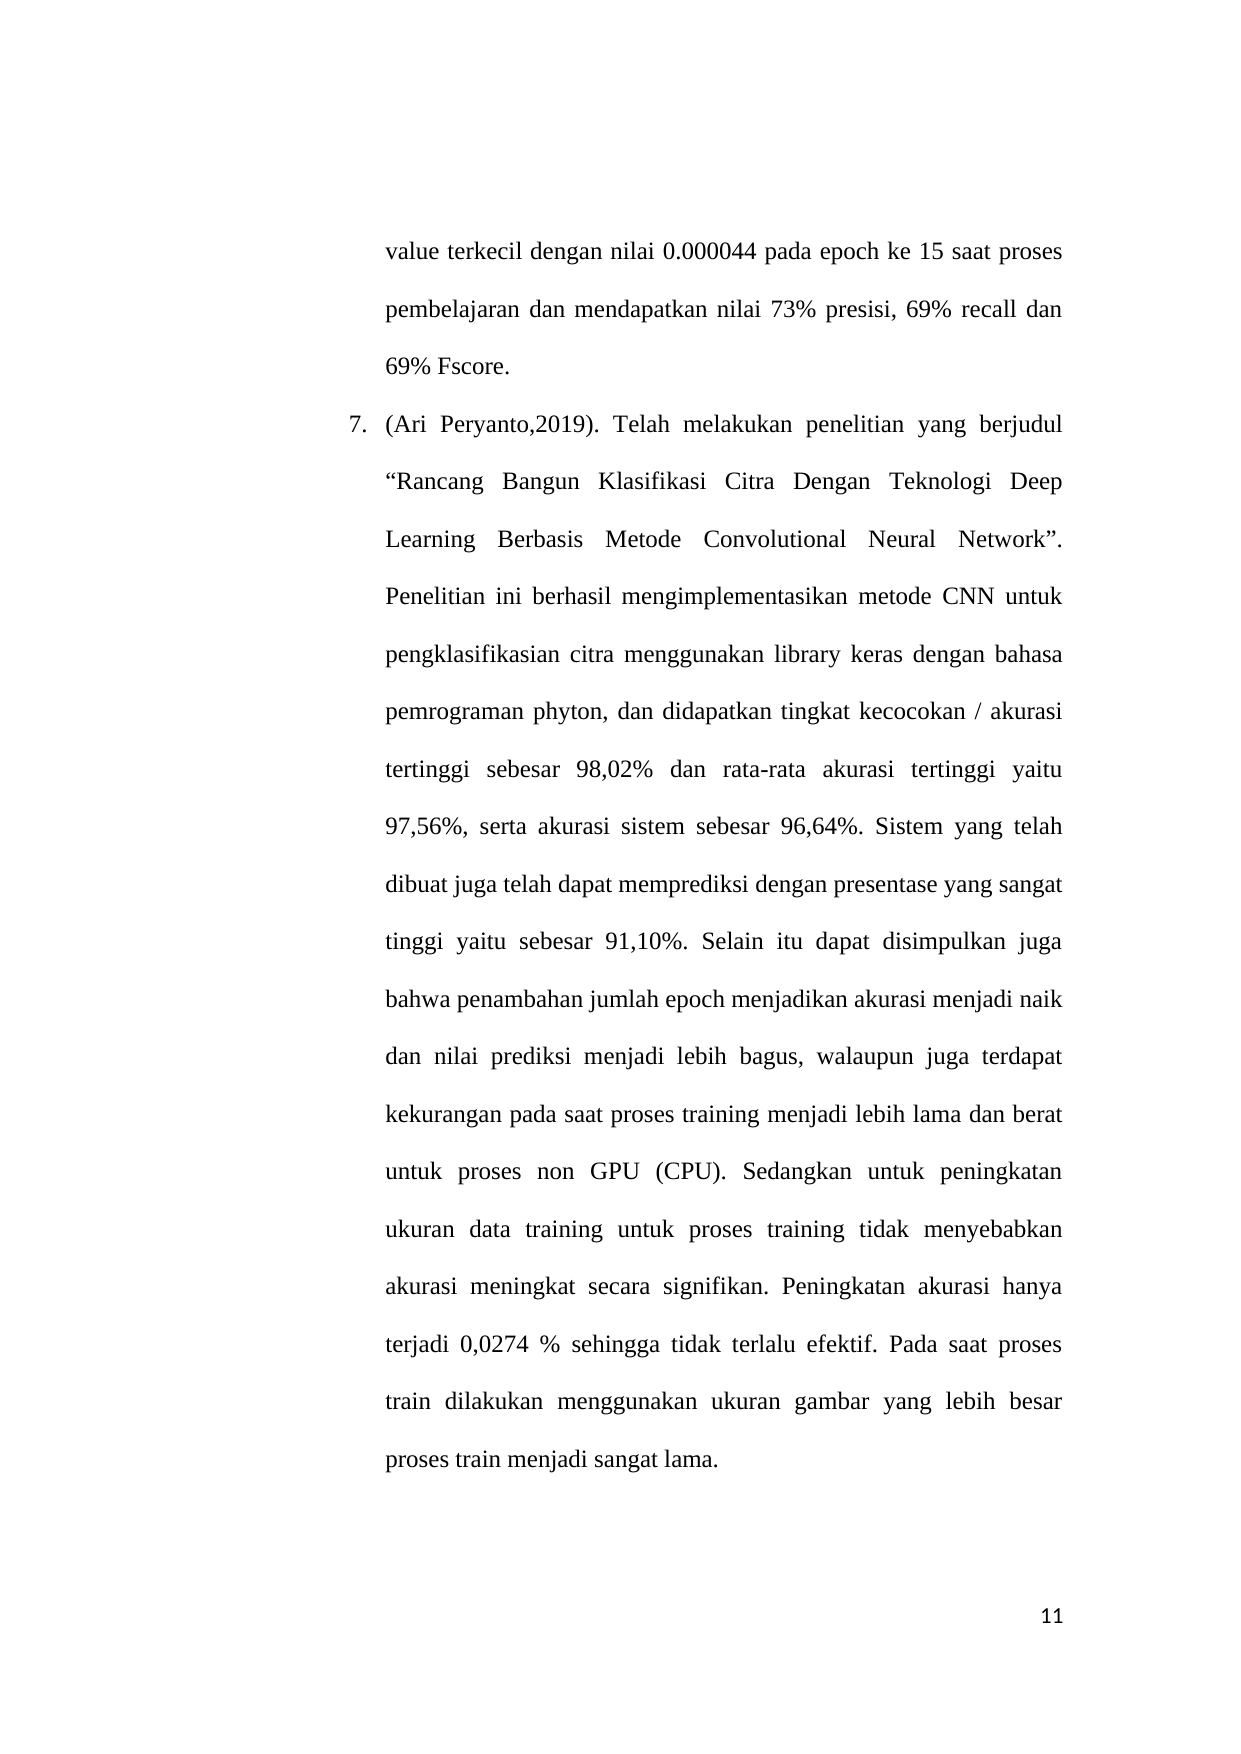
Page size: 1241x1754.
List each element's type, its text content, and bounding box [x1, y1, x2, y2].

list (Ari Peryanto,2019). Telah melakukan penelitian yang berjudul “Rancang Bangun Klasifikasi Citra Dengan Teknologi Deep Learning Berbasis Metode Convolutional Neural Network”. Penelitian ini berhasil mengimplementasikan metode CNN untuk pengklasifikasian citra menggunakan library keras dengan bahasa pemrograman phyton, dan didapatkan tingkat kecocokan / akurasi tertinggi sebesar 98,02% dan rata-rata akurasi tertinggi yaitu 97,56%, serta akurasi sistem sebesar 96,64%. Sistem yang telah dibuat juga telah dapat memprediksi dengan presentase yang sangat tinggi yaitu sebesar 91,10%. Selain itu dapat disimpulkan juga bahwa penambahan jumlah epoch menjadikan akurasi menjadi naik dan nilai prediksi menjadi lebih bagus, walaupun juga terdapat kekurangan pada saat proses training menjadi lebih lama dan berat untuk proses non GPU (CPU). Sedangkan untuk peningkatan ukuran data training untuk proses training tidak menyebabkan akurasi meningkat secara signifikan. Peningkatan akurasi hanya terjadi 0,0274 % sehingga tidak terlalu efektif. Pada saat proses train dilakukan menggunakan ukuran gambar yang lebih besar proses train menjadi sangat lama. [349, 409, 1063, 1472]
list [339, 236, 1063, 380]
